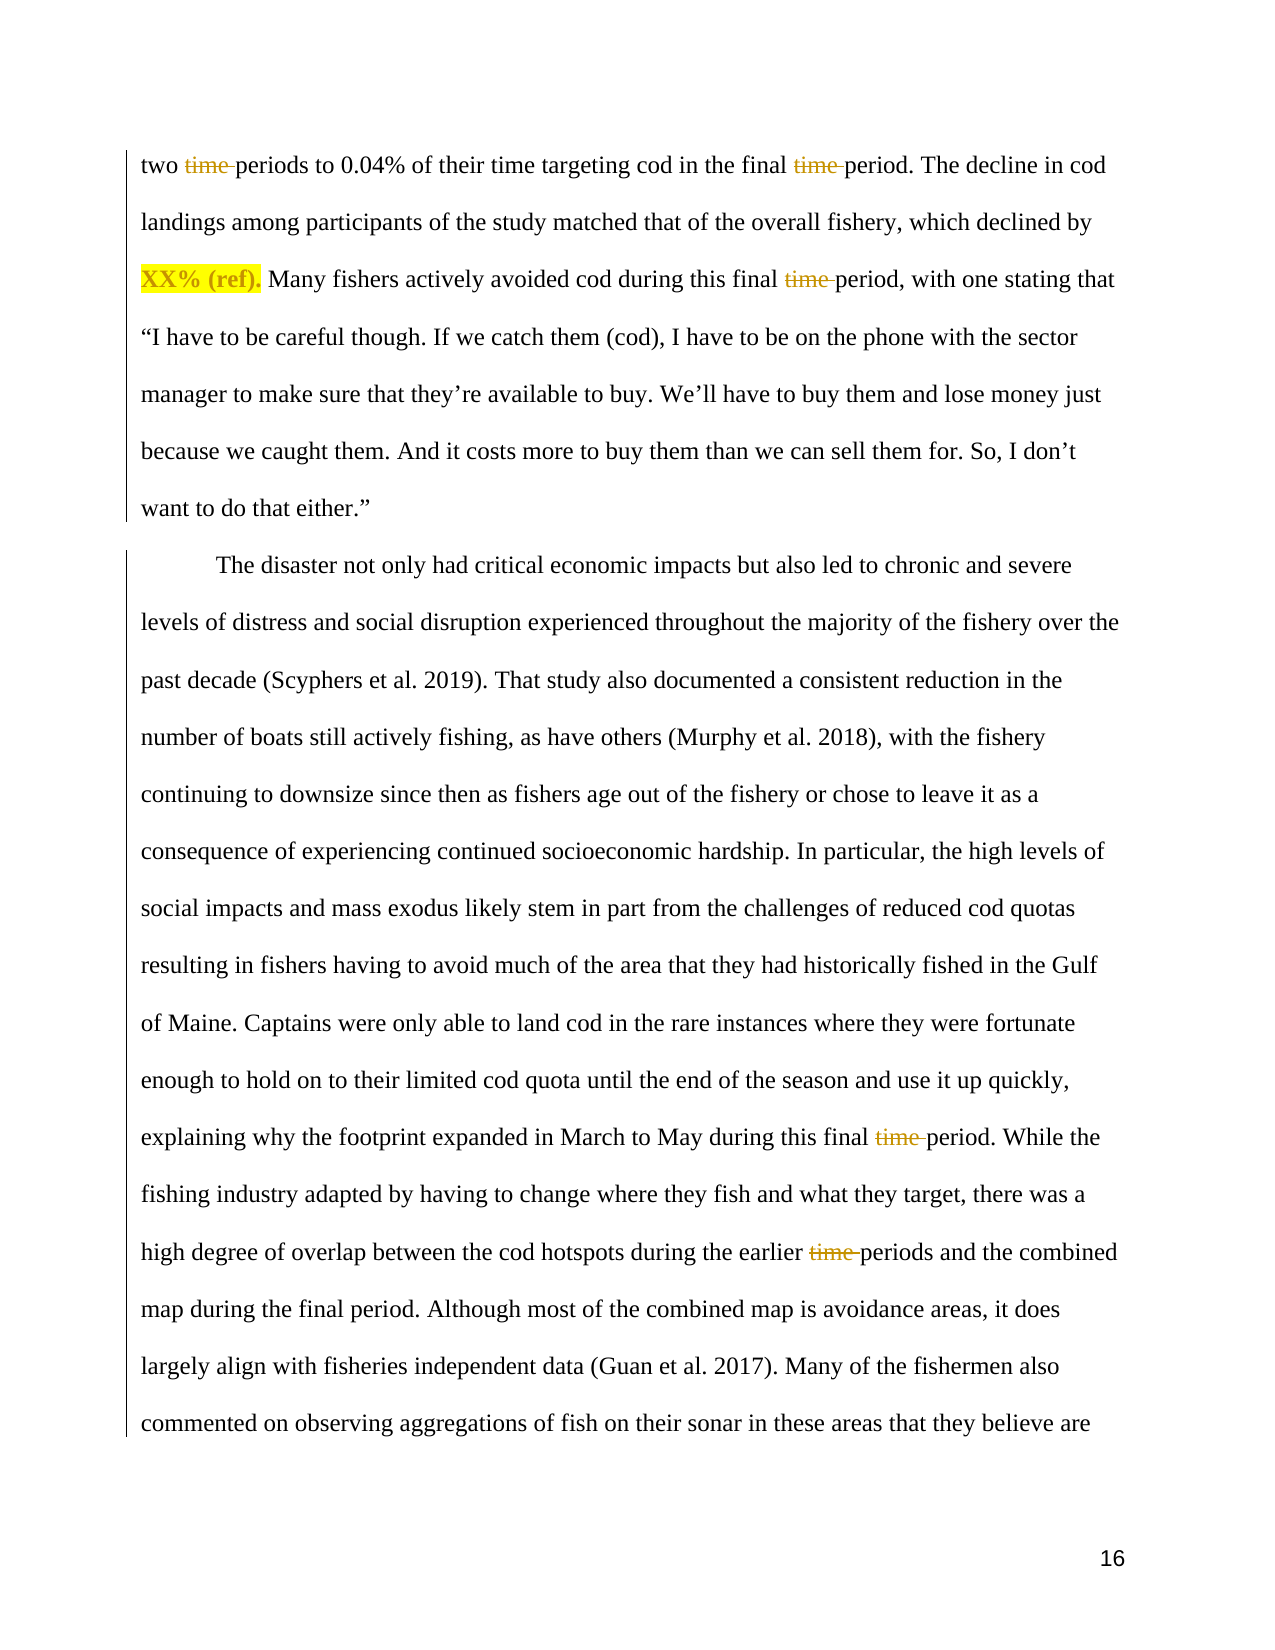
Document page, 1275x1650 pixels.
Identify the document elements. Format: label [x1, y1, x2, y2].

text [141, 150, 1125, 522]
text [141, 550, 1125, 1437]
